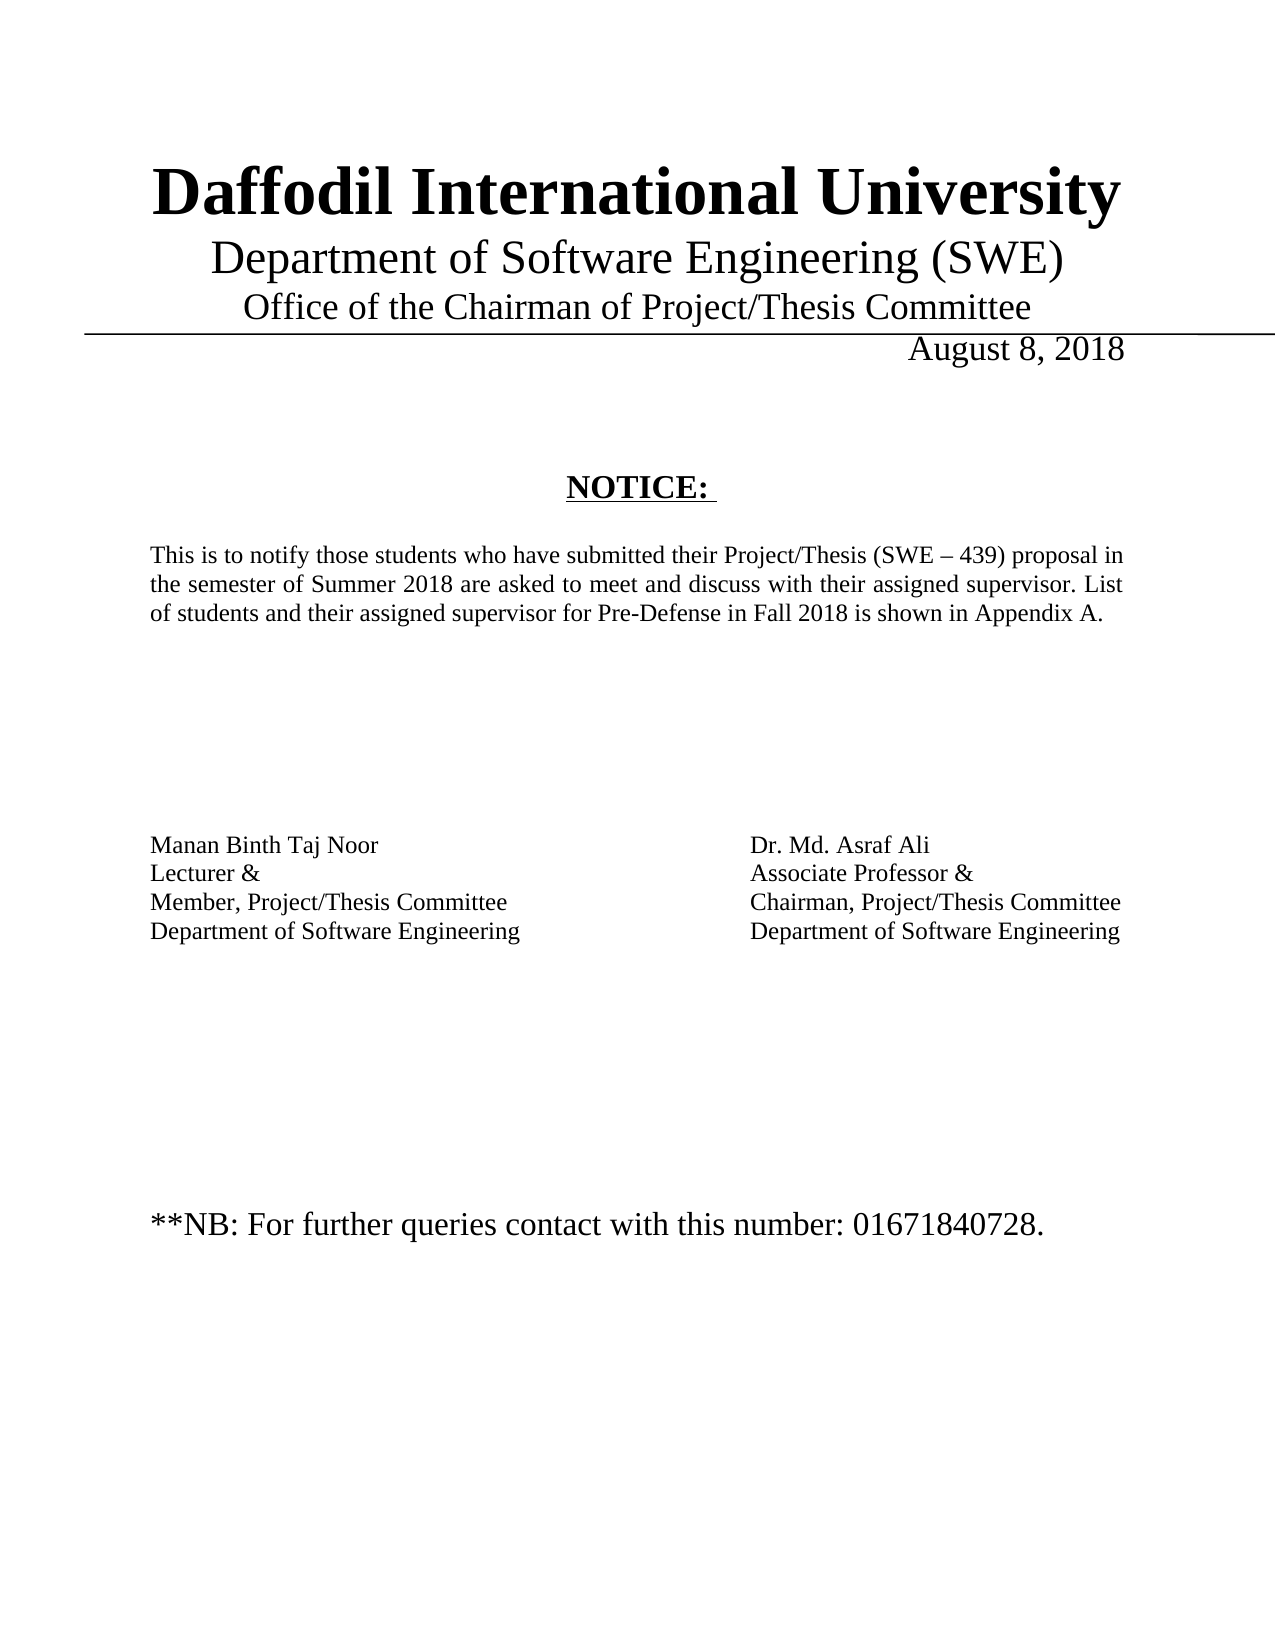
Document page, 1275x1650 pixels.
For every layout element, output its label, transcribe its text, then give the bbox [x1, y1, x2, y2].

text NOTICE: [150, 467, 1125, 506]
text Manan Binth Taj Noor Dr. Md. Asraf Ali [150, 830, 1125, 858]
text Daffodil International University [150, 150, 1125, 229]
text Lecturer & Associate Professor & [150, 858, 1125, 887]
text Member, Project/Thesis Committee Chairman, Project/Thesis Committee Department of Software Engineering Department of Software Engineering [150, 887, 1125, 945]
text **NB: For further queries contact with this number: 01671840728. [150, 1204, 1125, 1243]
text Office of the Chairman of Project/Thesis Committee [150, 284, 1125, 327]
text This is to notify those students who have submitted their Project/Thesis (SWE – 439) proposal in the semester of Summer 2018 are asked to meet and discuss with their assigned supervisor. List of students and their assigned supervisor for Pre-Defense in Fall 2018 is shown in Appendix A. [150, 541, 1125, 627]
text Department of Software Engineering (SWE) [150, 229, 1125, 284]
text August 8, 2018 [150, 335, 1125, 368]
